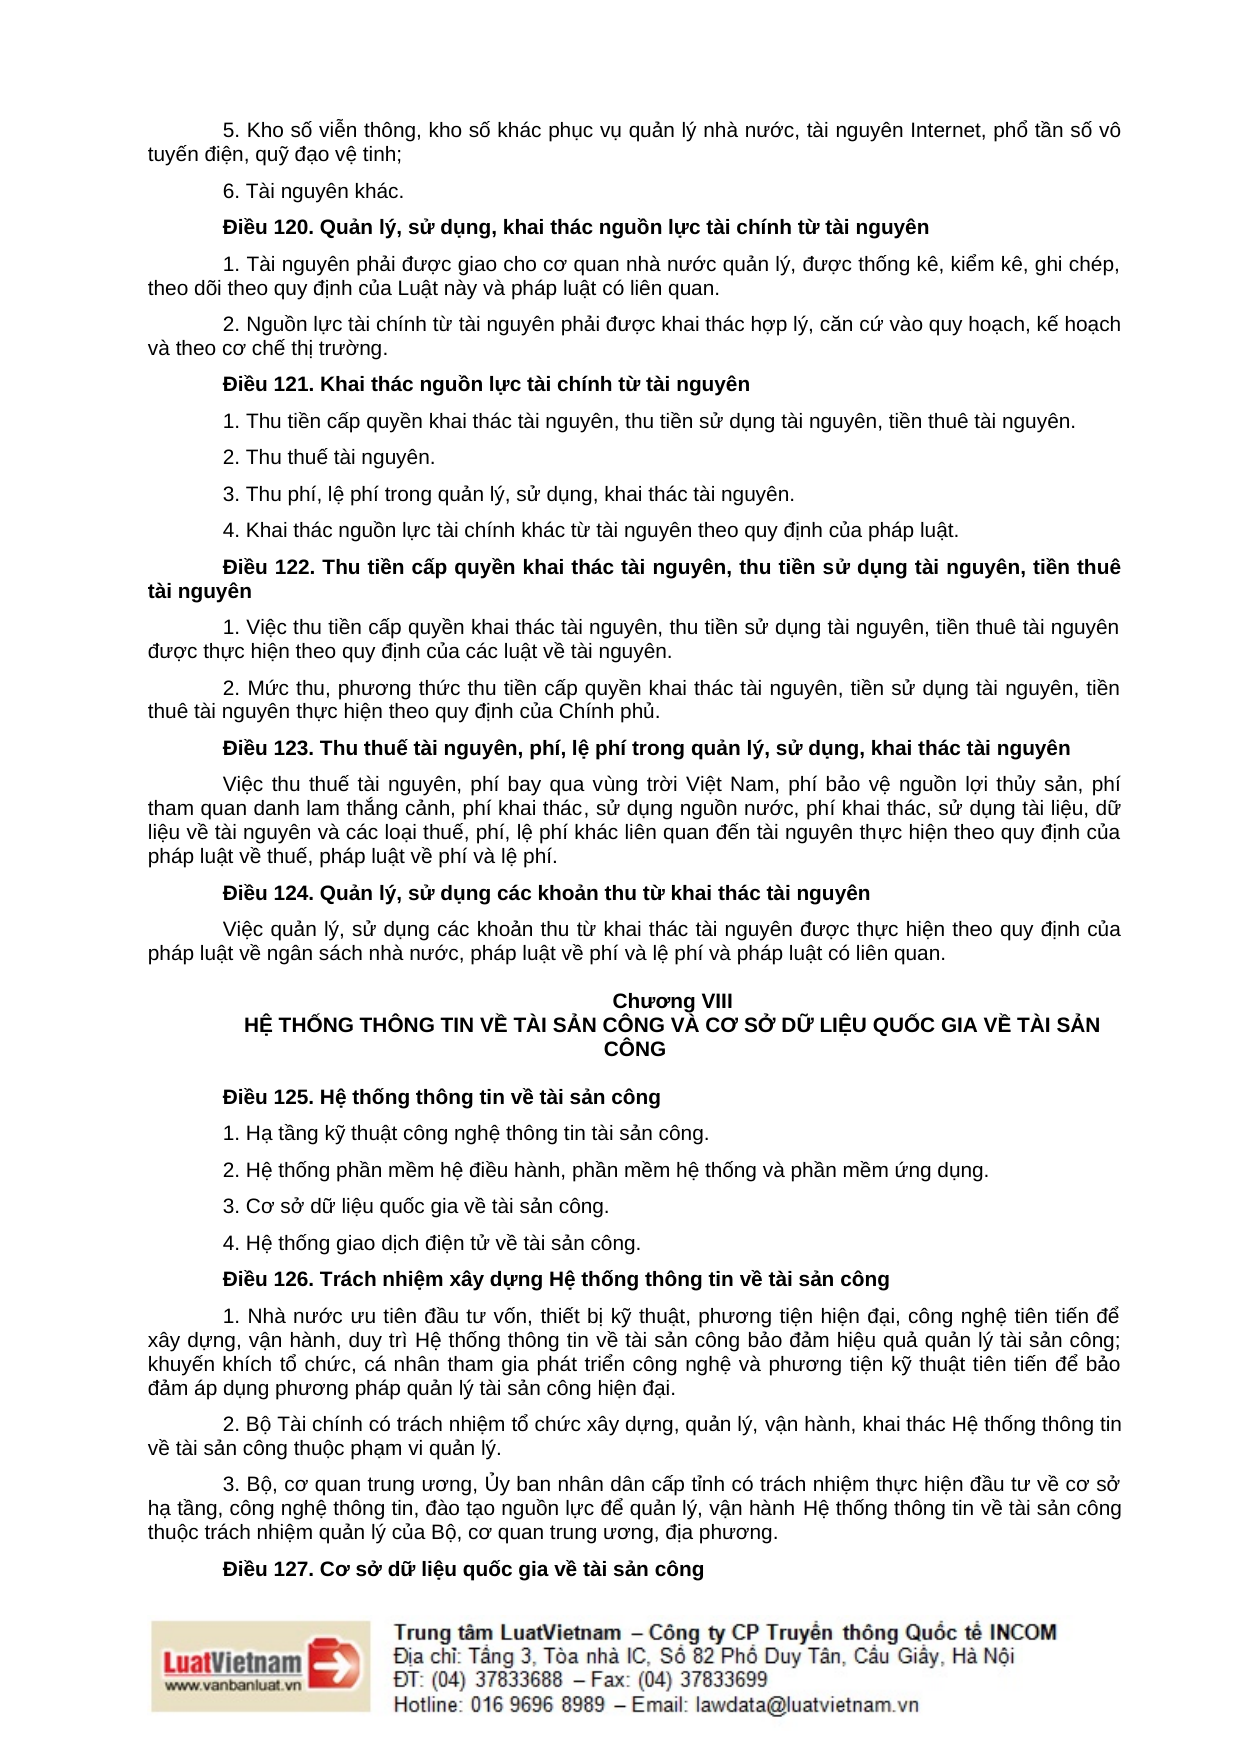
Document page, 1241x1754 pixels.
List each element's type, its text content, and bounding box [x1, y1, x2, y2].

text Điều 127. Cơ sở dữ liệu quốc gia về tài sản công [148, 1557, 1122, 1581]
text 2. Bộ Tài chính có trách nhiệm tổ chức xây dựng, quản lý, vận hành, khai thác Hệ thống thông tin về tài sản công thuộc phạm vi quản lý. [148, 1412, 1122, 1460]
text Điều 126. Trách nhiệm xây dựng Hệ thống thông tin về tài sản công [148, 1267, 1122, 1291]
text Chương VIII [148, 989, 1122, 1013]
text 1. Tài nguyên phải được giao cho cơ quan nhà nước quản lý, được thống kê, kiểm kê, ghi chép, theo dõi theo quy định của Luật này và pháp luật có liên quan. [148, 251, 1122, 299]
text Điều 124. Quản lý, sử dụng các khoản thu từ khai thác tài nguyên [148, 881, 1122, 904]
text 5. Kho số viễn thông, kho số khác phục vụ quản lý nhà nước, tài nguyên Internet, phổ tần số vô tuyến điện, quỹ đạo vệ tinh; [148, 118, 1122, 166]
text 3. Cơ sở dữ liệu quốc gia về tài sản công. [148, 1194, 1122, 1218]
text HỆ THỐNG THÔNG TIN VỀ TÀI SẢN CÔNG VÀ CƠ SỞ DỮ LIỆU QUỐC GIA VỀ TÀI SẢN CÔNG [148, 1013, 1122, 1061]
text Việc quản lý, sử dụng các khoản thu từ khai thác tài nguyên được thực hiện theo quy định của pháp luật về ngân sách nhà nước, pháp luật về phí và lệ phí và pháp luật có liên quan. [148, 917, 1122, 965]
text 1. Thu tiền cấp quyền khai thác tài nguyên, thu tiền sử dụng tài nguyên, tiền thuê tài nguyên. [148, 409, 1122, 433]
text 1. Nhà nước ưu tiên đầu tư vốn, thiết bị kỹ thuật, phương tiện hiện đại, công nghệ tiên tiến để xây dựng, vận hành, duy trì Hệ thống thông tin về tài sản công bảo đảm hiệu quả quản lý tài sản công; khuyến khích tổ chức, cá nhân tham gia phát triển công nghệ và phương tiện kỹ thuật tiên tiến để bảo đảm áp dụng phương pháp quản lý tài sản công hiện đại. [148, 1303, 1122, 1399]
text Việc thu thuế tài nguyên, phí bay qua vùng trời Việt Nam, phí bảo vệ nguồn lợi thủy sản, phí tham quan danh lam thắng cảnh, phí khai thác, sử dụng nguồn nước, phí khai thác, sử dụng tài liệu, dữ liệu về tài nguyên và các loại thuế, phí, lệ phí khác liên quan đến tài nguyên thực hiện theo quy định của pháp luật về thuế, pháp luật về phí và lệ phí. [148, 772, 1122, 868]
text 3. Bộ, cơ quan trung ương, Ủy ban nhân dân cấp tỉnh có trách nhiệm thực hiện đầu tư về cơ sở hạ tầng, công nghệ thông tin, đào tạo nguồn lực để quản lý, vận hành Hệ thống thông tin về tài sản công thuộc trách nhiệm quản lý của Bộ, cơ quan trung ương, địa phương. [148, 1472, 1122, 1544]
text 2. Mức thu, phương thức thu tiền cấp quyền khai thác tài nguyên, tiền sử dụng tài nguyên, tiền thuê tài nguyên thực hiện theo quy định của Chính phủ. [148, 675, 1122, 723]
text Điều 121. Khai thác nguồn lực tài chính từ tài nguyên [148, 372, 1122, 396]
text 3. Thu phí, lệ phí trong quản lý, sử dụng, khai thác tài nguyên. [148, 482, 1122, 506]
text 2. Thu thuế tài nguyên. [148, 445, 1122, 469]
text Điều 122. Thu tiền cấp quyền khai thác tài nguyên, thu tiền sử dụng tài nguyên, tiền thuê tài nguyên [148, 554, 1122, 602]
text 2. Nguồn lực tài chính từ tài nguyên phải được khai thác hợp lý, căn cứ vào quy hoạch, kế hoạch và theo cơ chế thị trường. [148, 312, 1122, 360]
text Điều 125. Hệ thống thông tin về tài sản công [148, 1085, 1122, 1109]
text 1. Việc thu tiền cấp quyền khai thác tài nguyên, thu tiền sử dụng tài nguyên, tiền thuê tài nguyên được thực hiện theo quy định của các luật về tài nguyên. [148, 615, 1122, 663]
text 4. Khai thác nguồn lực tài chính khác từ tài nguyên theo quy định của pháp luật. [148, 518, 1122, 542]
picture [147, 1615, 1087, 1731]
text 2. Hệ thống phần mềm hệ điều hành, phần mềm hệ thống và phần mềm ứng dụng. [148, 1158, 1122, 1182]
text 6. Tài nguyên khác. [148, 178, 1122, 202]
text Điều 120. Quản lý, sử dụng, khai thác nguồn lực tài chính từ tài nguyên [148, 215, 1122, 239]
text 1. Hạ tầng kỹ thuật công nghệ thông tin tài sản công. [148, 1121, 1122, 1145]
text 4. Hệ thống giao dịch điện tử về tài sản công. [148, 1231, 1122, 1254]
text Điều 123. Thu thuế tài nguyên, phí, lệ phí trong quản lý, sử dụng, khai thác tài nguyên [148, 736, 1122, 760]
